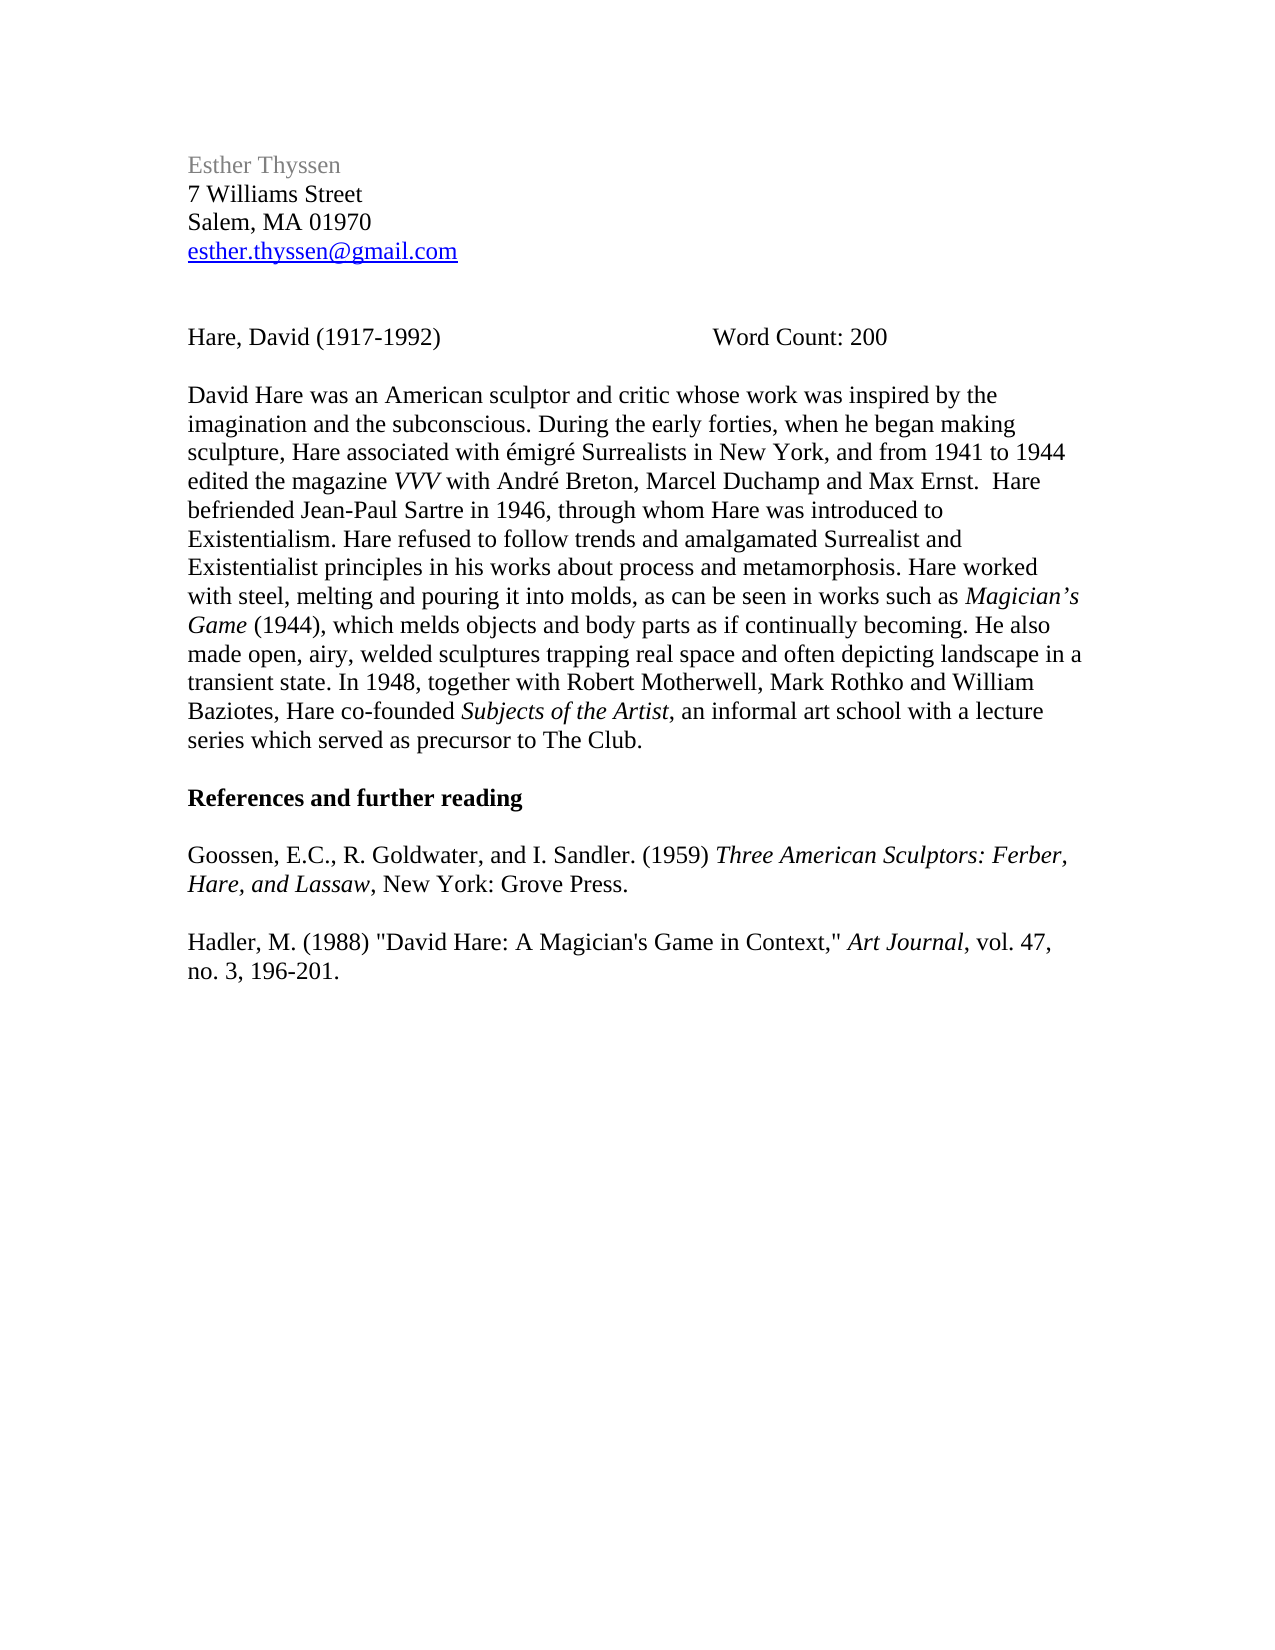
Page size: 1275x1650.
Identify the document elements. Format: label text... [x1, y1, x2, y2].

text Esther Thyssen [187, 150, 1087, 179]
text Salem, MA 01970 [187, 207, 1087, 236]
text 7 Williams Street [187, 179, 1087, 207]
text David Hare was an American sculptor and critic whose work was inspired by the imagination and the subconscious. During the early forties, when he began making sculpture, Hare associated with émigré Surrealists in New York, and from 1941 to 1944 edited the magazine VVV with André Breton, Marcel Duchamp and Max Ernst. Hare befriended Jean-Paul Sartre in 1946, through whom Hare was introduced to Existentialism. Hare refused to follow trends and amalgamated Surrealist and Existentialist principles in his works about process and metamorphosis. Hare worked with steel, melting and pouring it into molds, as can be seen in works such as Magician’s Game (1944), which melds objects and body parts as if continually becoming. He also made open, airy, welded sculptures trapping real space and often depicting landscape in a transient state. In 1948, together with Robert Motherwell, Mark Rothko and William Baziotes, Hare co-founded Subjects of the Artist, an informal art school with a lecture series which served as precursor to The Club. [187, 380, 1087, 754]
text Goossen, E.C., R. Goldwater, and I. Sandler. (1959) Three American Sculptors: Ferber, Hare, and Lassaw, New York: Grove Press. [187, 841, 1087, 898]
text Hadler, M. (1988) "David Hare: A Magician's Game in Context," Art Journal, vol. 47, no. 3, 196-201. [187, 927, 1087, 984]
text References and further reading [187, 783, 1087, 811]
text esther.thyssen@gmail.com [187, 236, 1087, 265]
text Hare, David (1917-1992) Word Count: 200 [187, 322, 1087, 351]
